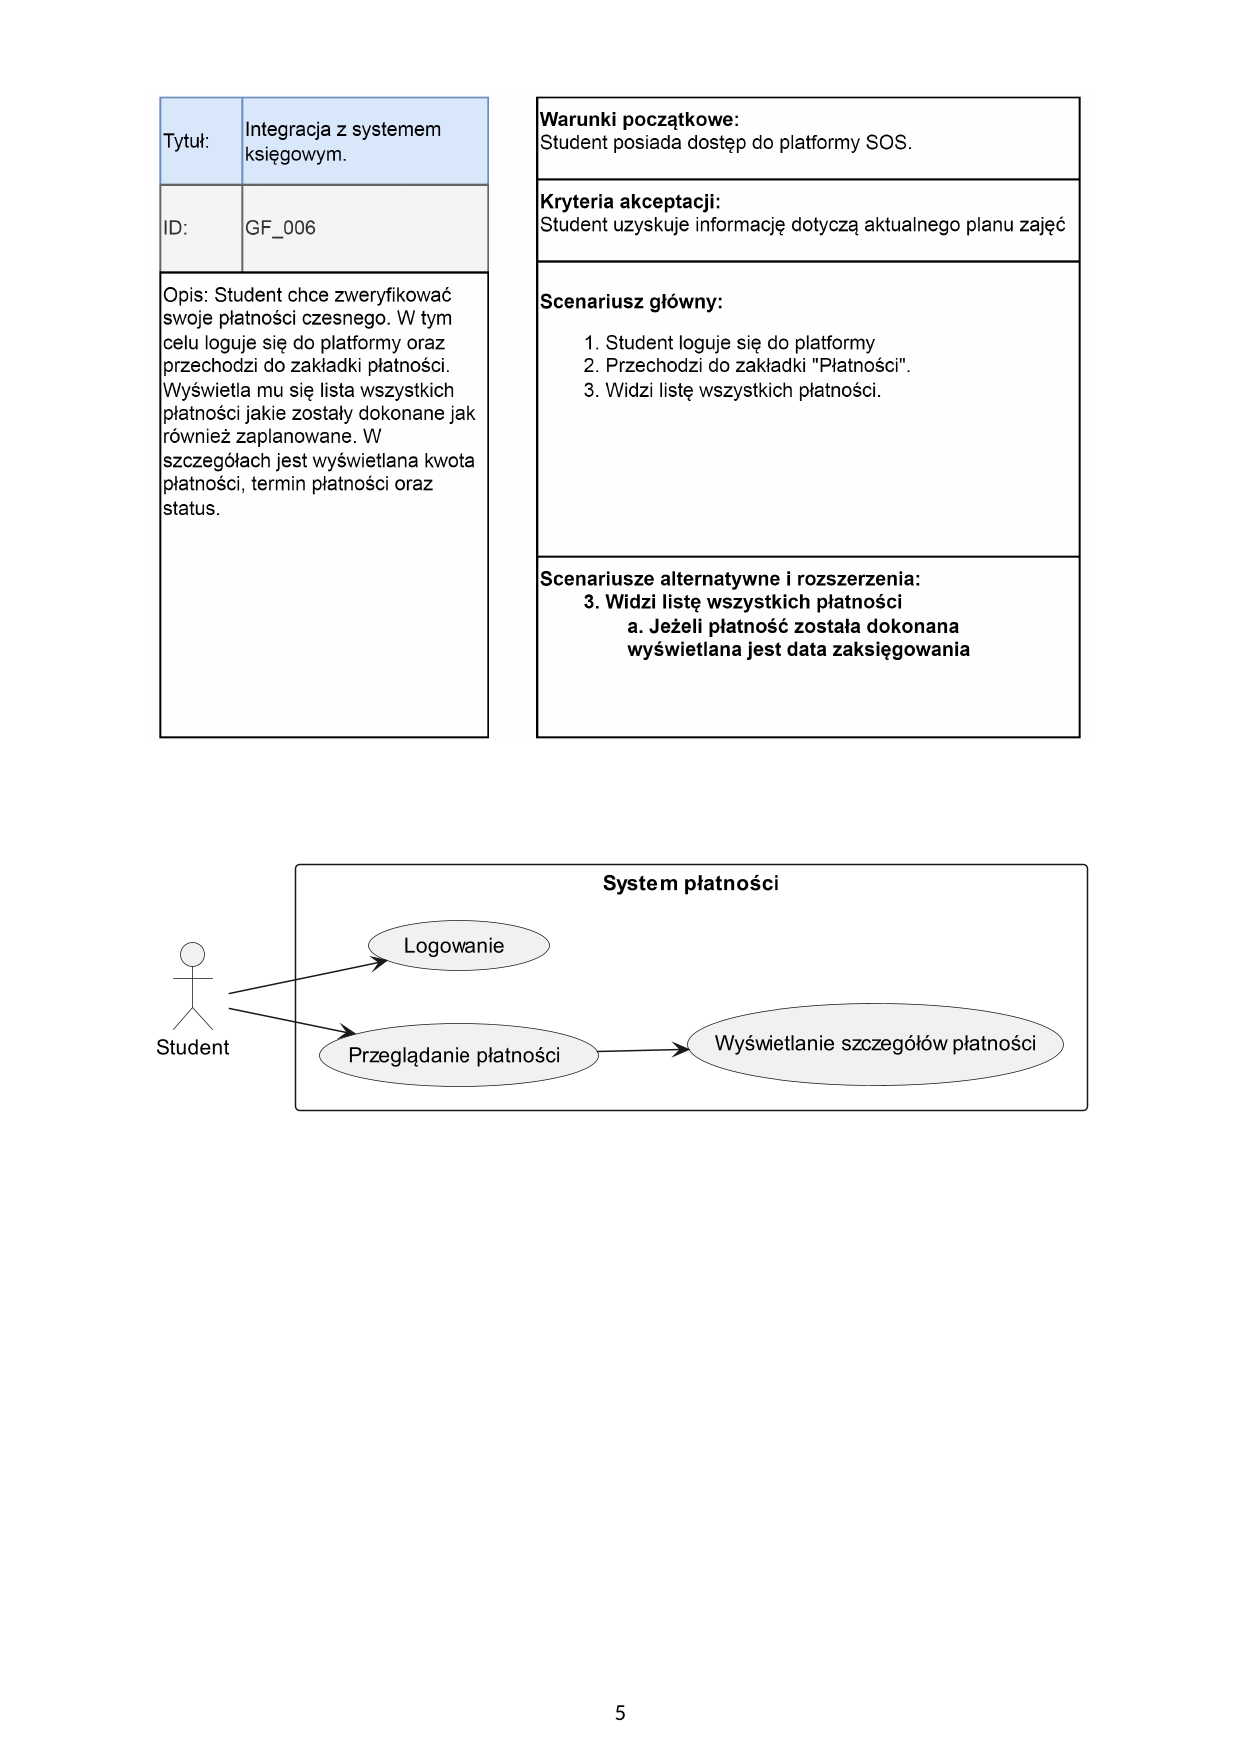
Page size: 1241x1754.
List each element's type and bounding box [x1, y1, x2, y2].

picture [147, 88, 1093, 743]
picture [147, 855, 1093, 1118]
